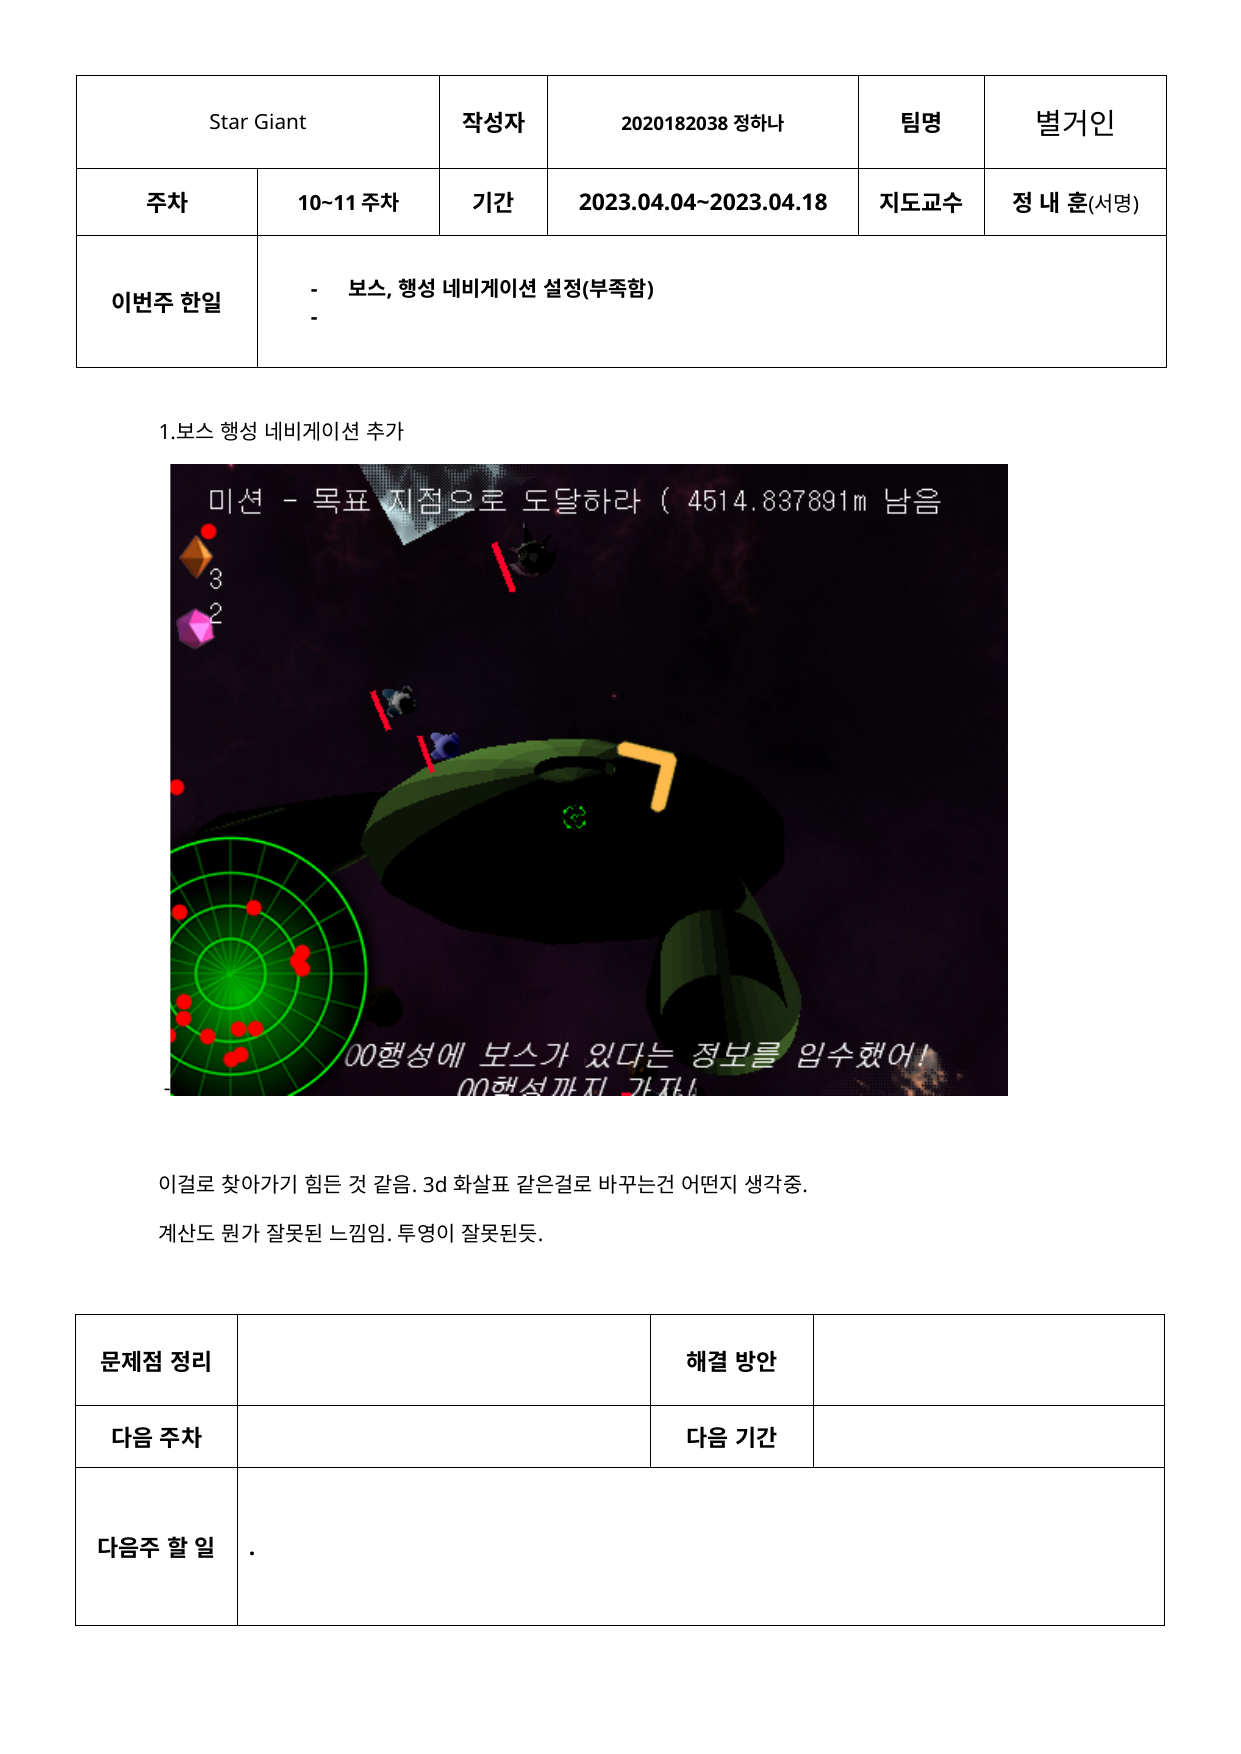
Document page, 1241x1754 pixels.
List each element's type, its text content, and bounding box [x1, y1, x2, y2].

table_header 문제점 정리 [76, 1315, 237, 1405]
table_cell 다음주 할 일 [76, 1468, 237, 1625]
table_cell . [238, 1468, 1164, 1625]
table_header 팀명 [859, 76, 984, 167]
table_cell 10~11주차 [258, 169, 439, 235]
table_cell [814, 1406, 1164, 1467]
table_header 2020182038 정하나 [548, 76, 858, 167]
list 이걸로 찾아가기 힘든 것 같음. 3d 화살표 같은걸로 바꾸는건 어떤지 생각중. [158, 1168, 1165, 1198]
table_cell 다음 주차 [76, 1406, 237, 1467]
table_cell 보스, 행성 네비게이션 설정(부족함) [258, 236, 1166, 367]
table_header [238, 1315, 650, 1405]
table_cell 정 내 훈(서명) [985, 169, 1166, 235]
table_header 해결 방안 [651, 1315, 813, 1405]
table_cell 이번주 한일 [77, 236, 257, 367]
picture [170, 464, 1008, 1096]
list 계산도 뭔가 잘못된 느낌임. 투영이 잘못된듯. [158, 1217, 1165, 1248]
table_cell 주차 [77, 169, 257, 235]
table_cell [238, 1406, 650, 1467]
table_header 별거인 [985, 76, 1166, 167]
table_header [814, 1315, 1164, 1405]
list 1.보스 행성 네비게이션 추가 [158, 415, 1165, 446]
table_cell 기간 [440, 169, 547, 235]
table_cell 2023.04.04~2023.04.18 [548, 169, 858, 235]
table_header Star Giant [77, 76, 439, 167]
table_cell 다음 기간 [651, 1406, 813, 1467]
table_header 작성자 [440, 76, 547, 167]
table_cell 지도교수 [859, 169, 984, 235]
